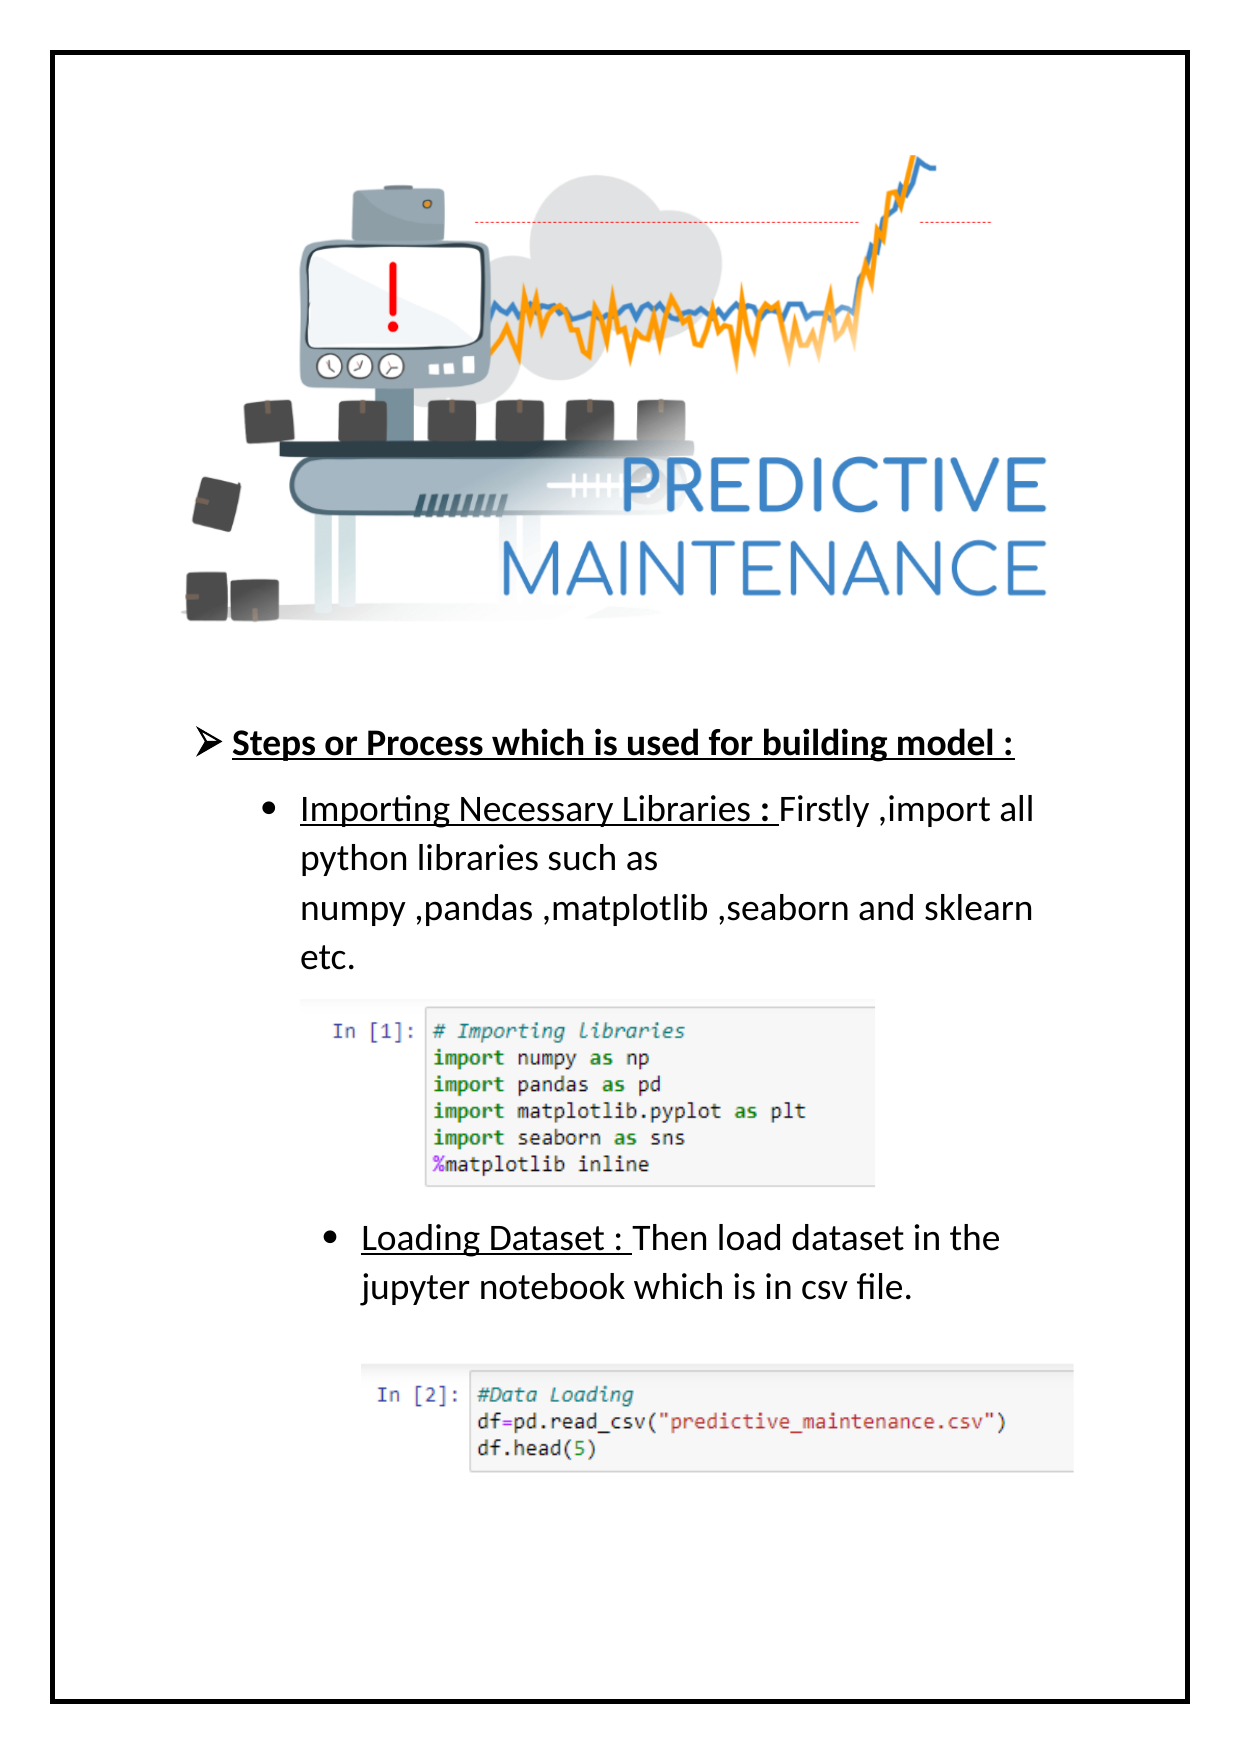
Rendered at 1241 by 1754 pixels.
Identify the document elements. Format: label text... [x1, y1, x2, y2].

list Importing Necessary Libraries : Firstly ,import all python libraries such as numpy ,pandas ,matplotlib ,seaborn and sklearn etc. [262, 785, 1090, 979]
picture [361, 1361, 1074, 1479]
list Loading Dataset : Then load dataset in the jupyter notebook which is in csv file. [323, 1213, 1090, 1309]
picture [150, 150, 1091, 634]
picture [300, 999, 876, 1195]
list Steps or Process which is used for building model : [194, 718, 1090, 764]
